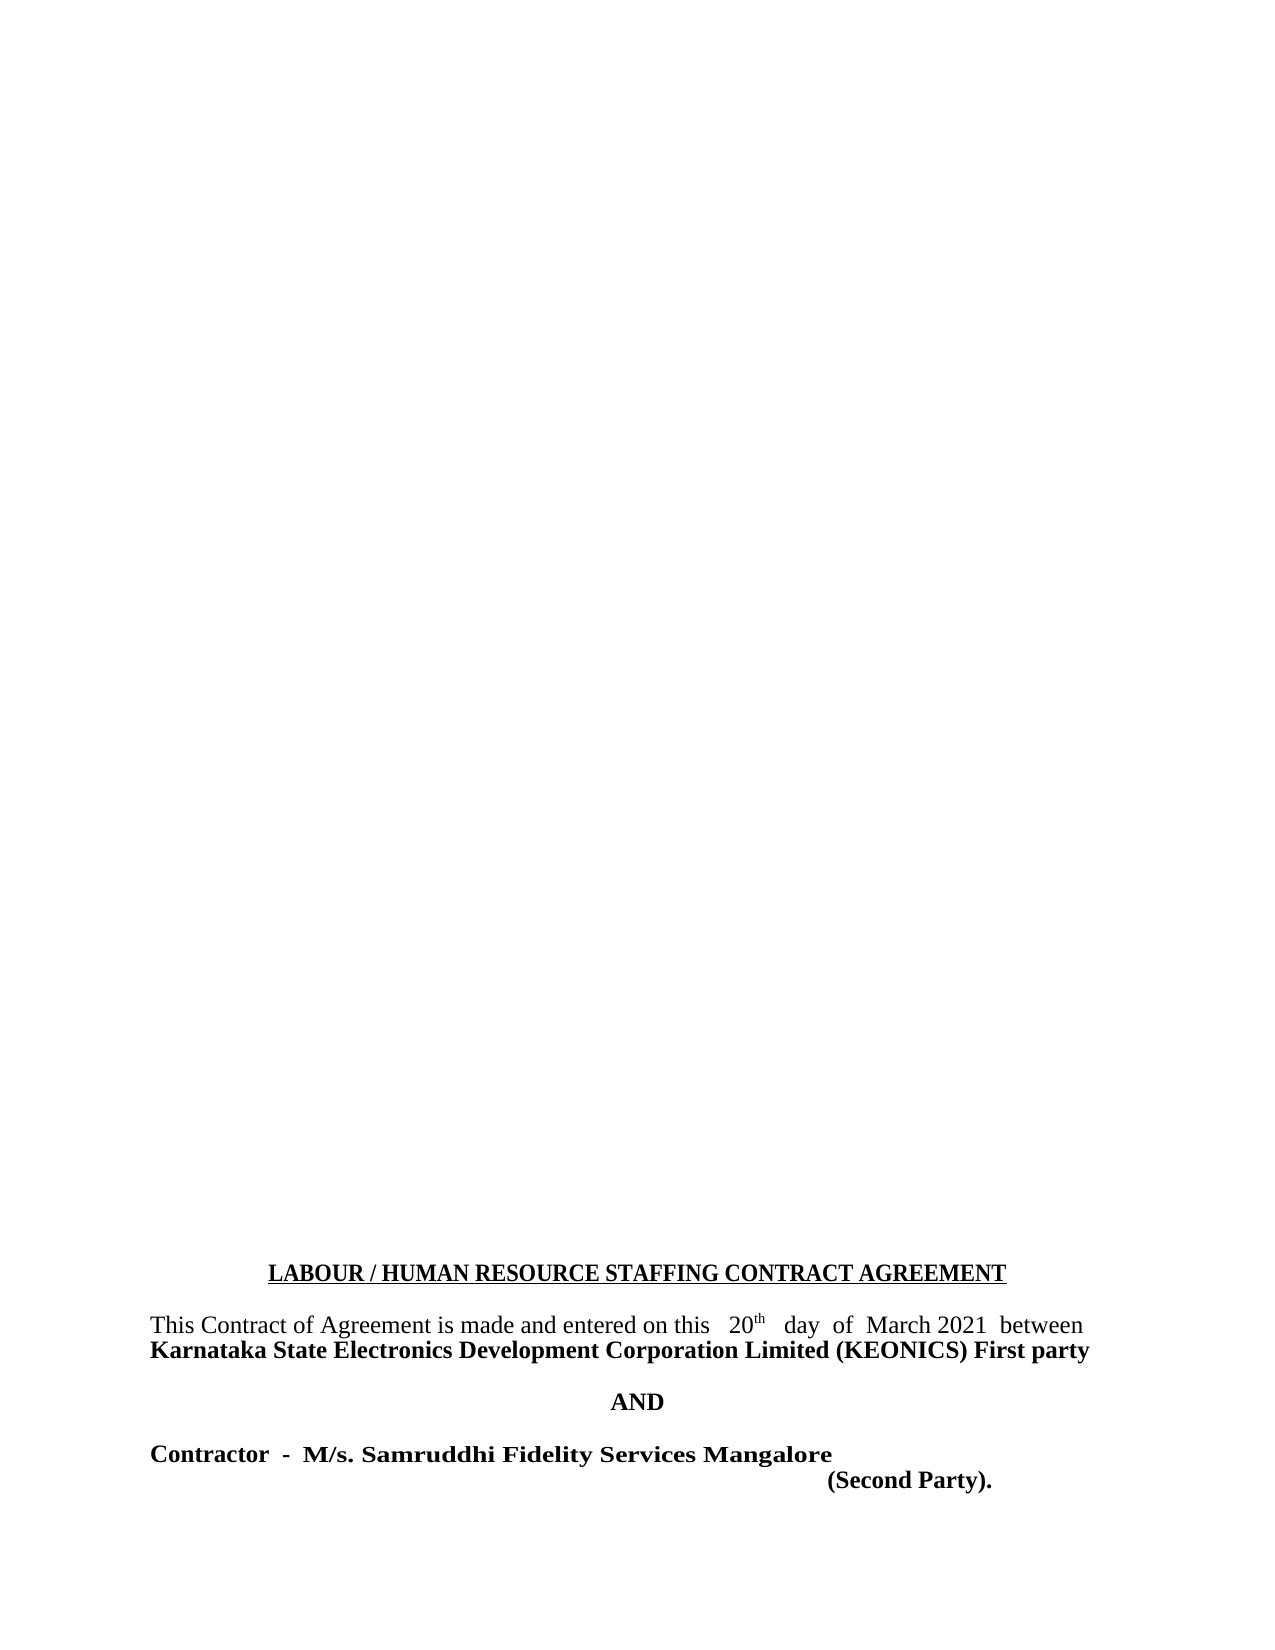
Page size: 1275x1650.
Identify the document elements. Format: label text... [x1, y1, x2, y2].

text Contractor - M/s. Samruddhi Fidelity Services Mangalore [150, 1442, 1125, 1467]
text Karnataka State Electronics Development Corporation Limited (KEONICS) First party [150, 1338, 1125, 1364]
text This Contract of Agreement is made and entered on this 20th day of March 2021 between [150, 1312, 1125, 1338]
text AND [150, 1390, 1125, 1416]
text (Second Party). [150, 1467, 1125, 1493]
text LABOUR / HUMAN RESOURCE STAFFING CONTRACT AGREEMENT [150, 1261, 1125, 1287]
